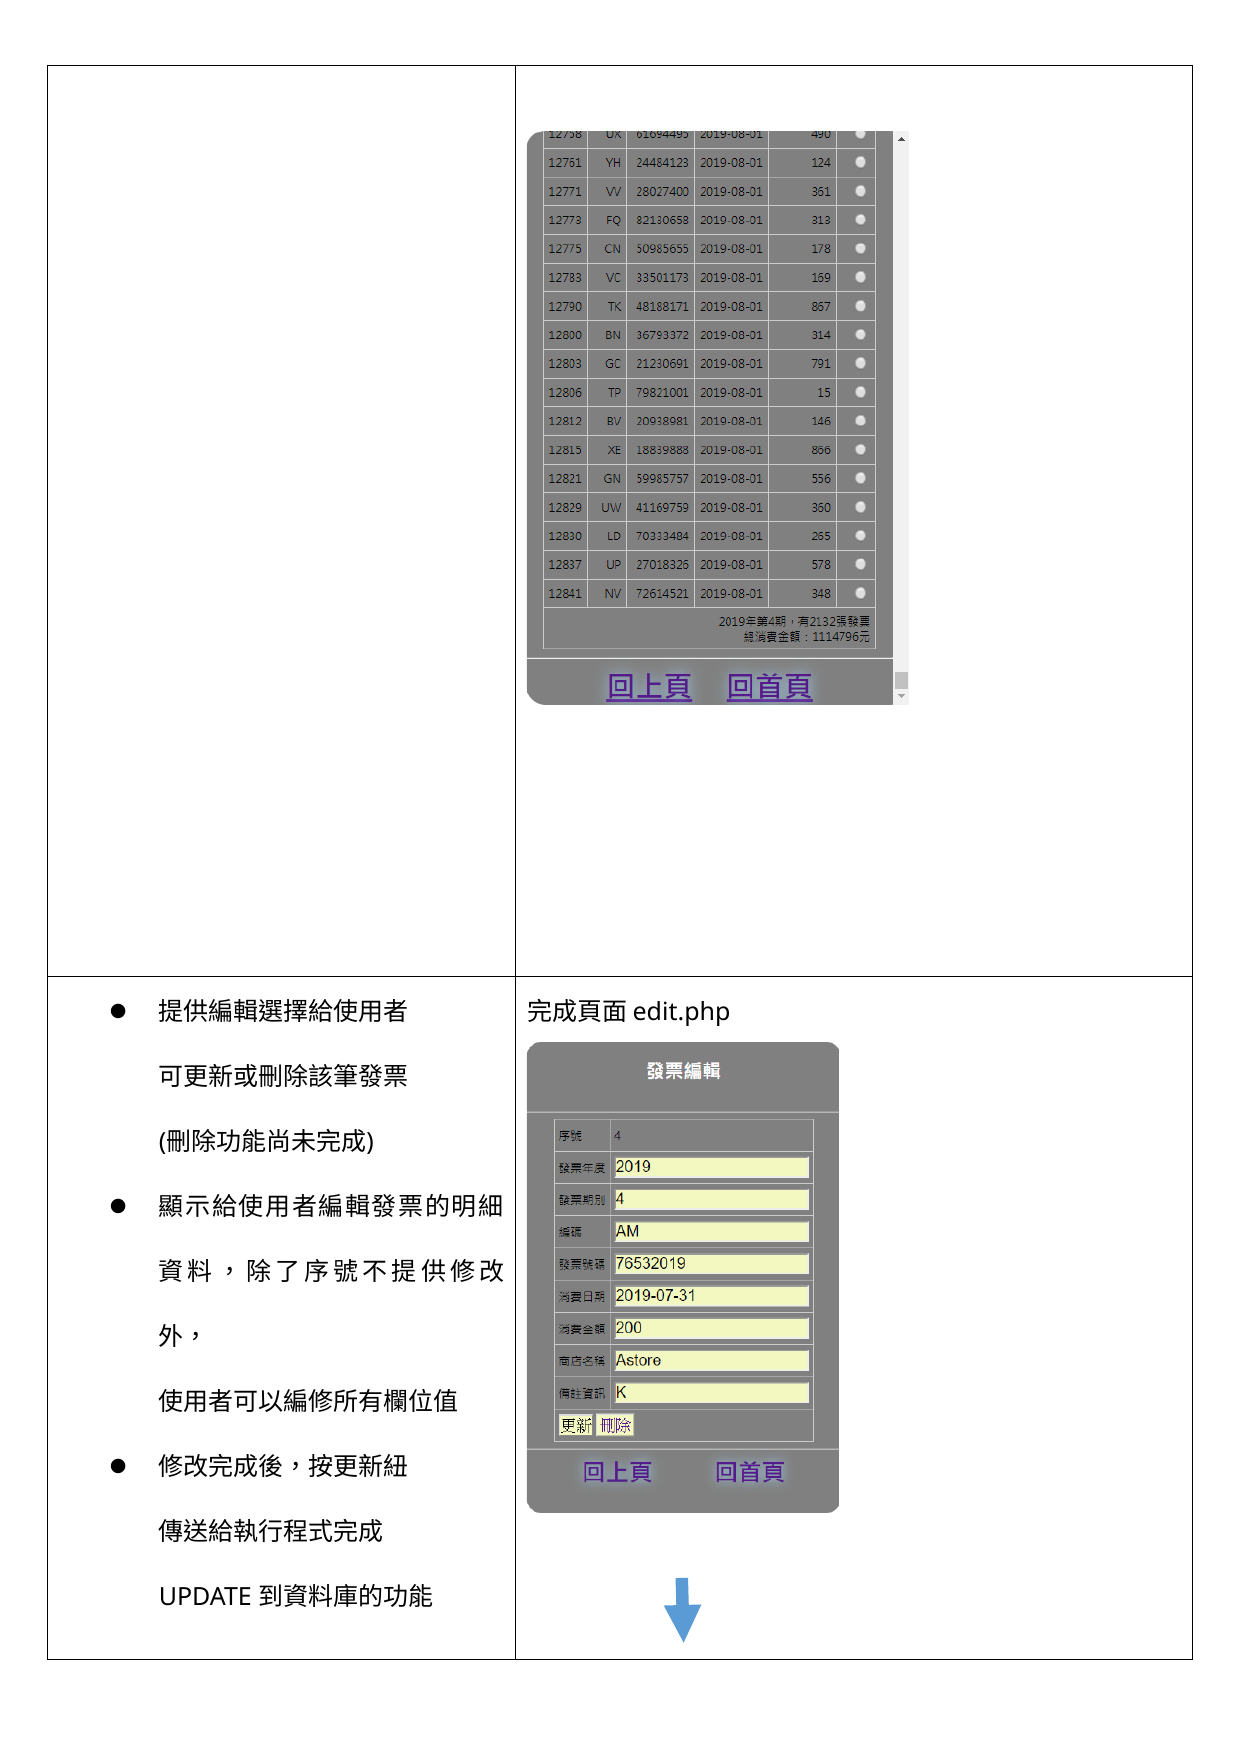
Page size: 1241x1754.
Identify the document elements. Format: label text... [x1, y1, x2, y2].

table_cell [48, 977, 515, 1659]
picture [526, 1041, 839, 1514]
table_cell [516, 977, 1192, 1659]
table_cell 完成頁面 deposit [516, 66, 1192, 976]
picture [526, 130, 913, 707]
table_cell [48, 66, 515, 976]
